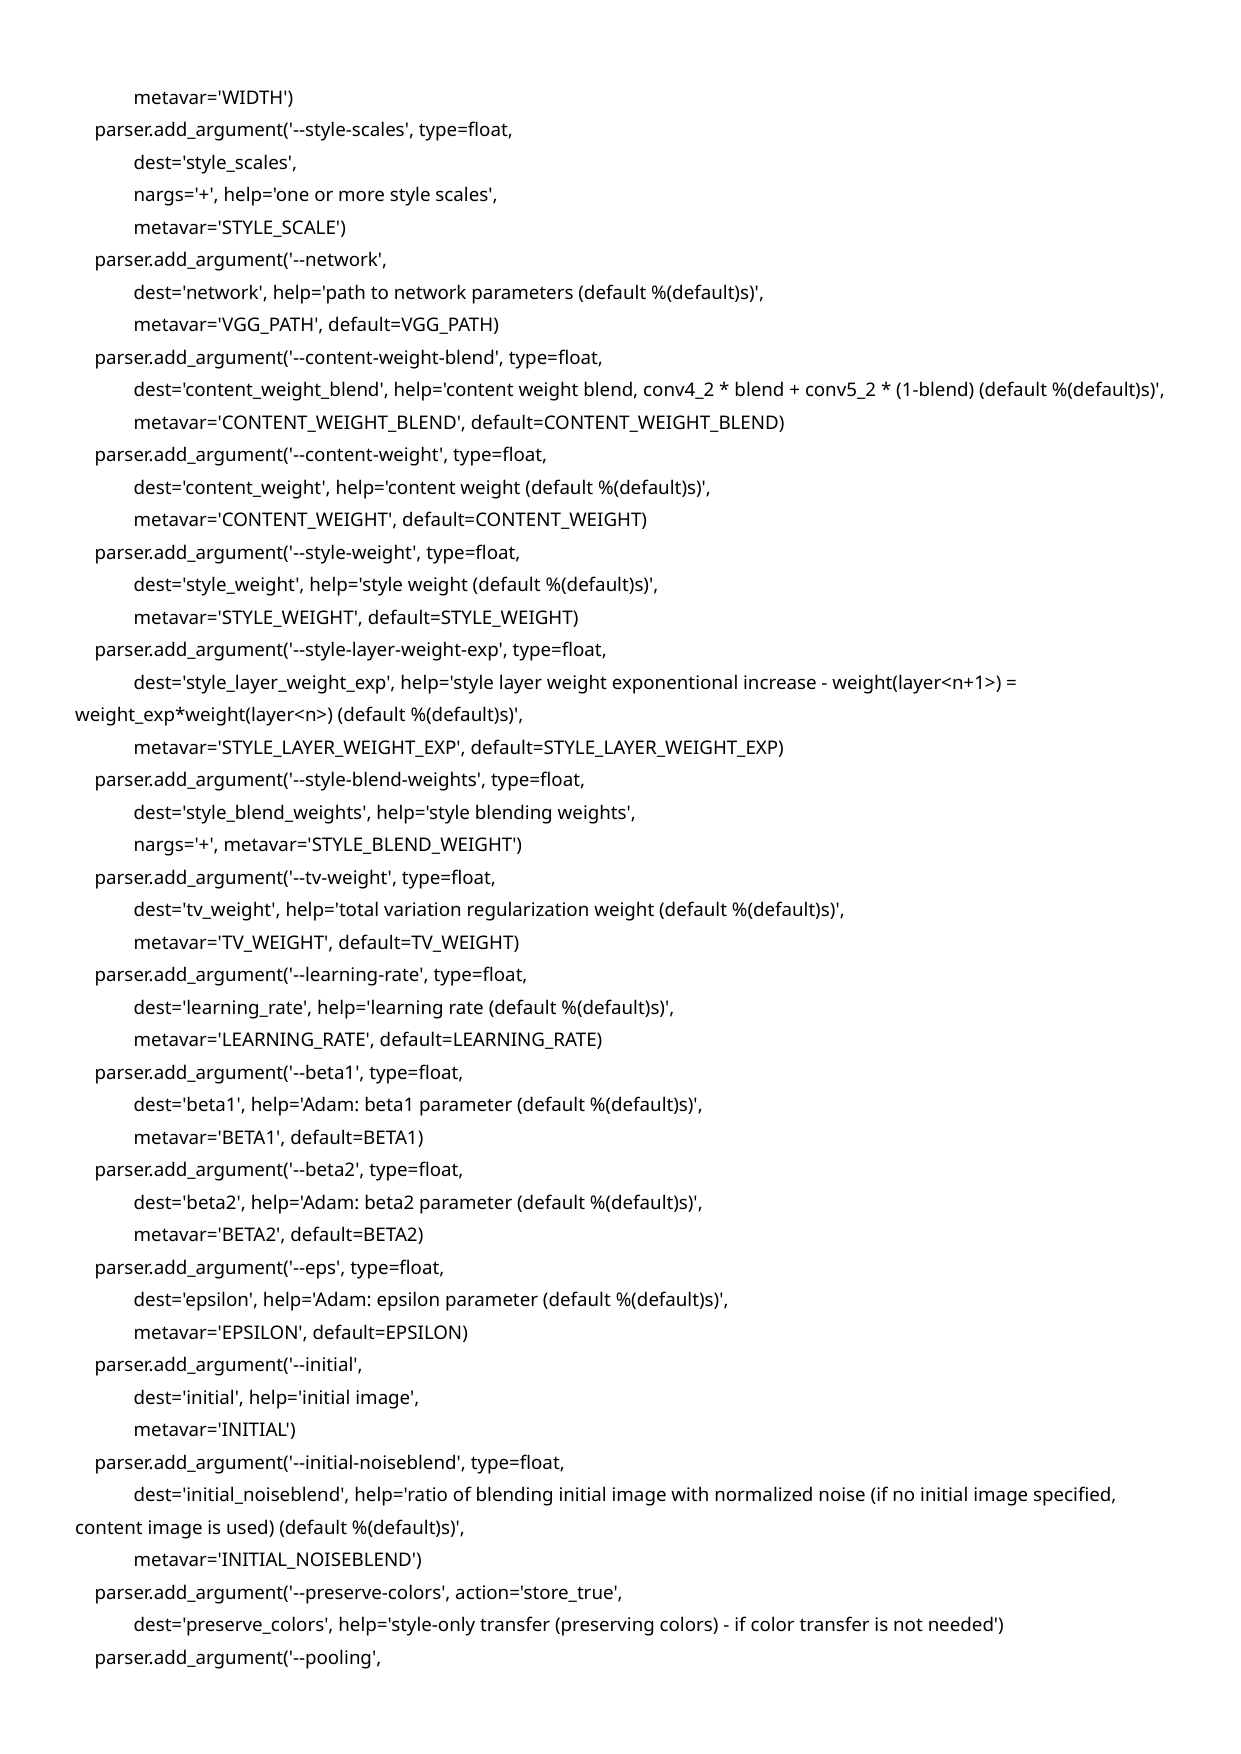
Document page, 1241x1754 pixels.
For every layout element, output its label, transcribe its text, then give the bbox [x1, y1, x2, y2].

text metavar='VGG_PATH', default=VGG_PATH) [75, 308, 1165, 341]
text parser.add_argument('--style-weight', type=float, [75, 536, 1165, 568]
text dest='content_weight', help='content weight (default %(default)s)', [75, 471, 1165, 503]
text dest='network', help='path to network parameters (default %(default)s)', [75, 276, 1165, 308]
text dest='learning_rate', help='learning rate (default %(default)s)', [75, 991, 1165, 1023]
text dest='initial_noiseblend', help='ratio of blending initial image with normalized noise (if no initial image specified, content image is used) (default %(default)s)', [75, 1478, 1165, 1543]
text metavar='CONTENT_WEIGHT', default=CONTENT_WEIGHT) [75, 503, 1165, 536]
text metavar='BETA1', default=BETA1) [75, 1121, 1165, 1153]
text dest='style_weight', help='style weight (default %(default)s)', [75, 568, 1165, 601]
text dest='initial', help='initial image', [75, 1381, 1165, 1413]
text parser.add_argument('--style-scales', type=float, [75, 113, 1165, 146]
text parser.add_argument('--preserve-colors', action='store_true', [75, 1576, 1165, 1608]
text metavar='EPSILON', default=EPSILON) [75, 1316, 1165, 1348]
text parser.add_argument('--learning-rate', type=float, [75, 958, 1165, 991]
text parser.add_argument('--initial-noiseblend', type=float, [75, 1446, 1165, 1478]
text parser.add_argument('--eps', type=float, [75, 1251, 1165, 1283]
text dest='style_scales', [75, 146, 1165, 178]
text metavar='TV_WEIGHT', default=TV_WEIGHT) [75, 926, 1165, 958]
text metavar='STYLE_SCALE') [75, 211, 1165, 243]
text metavar='INITIAL') [75, 1413, 1165, 1446]
text dest='style_layer_weight_exp', help='style layer weight exponentional increase - weight(layer<n+1>) = weight_exp*weight(layer<n>) (default %(default)s)', [75, 666, 1165, 731]
text parser.add_argument('--beta1', type=float, [75, 1056, 1165, 1088]
text parser.add_argument('--pooling', [75, 1641, 1165, 1673]
text metavar='LEARNING_RATE', default=LEARNING_RATE) [75, 1023, 1165, 1056]
text dest='epsilon', help='Adam: epsilon parameter (default %(default)s)', [75, 1283, 1165, 1316]
text metavar='STYLE_LAYER_WEIGHT_EXP', default=STYLE_LAYER_WEIGHT_EXP) [75, 731, 1165, 763]
text metavar='INITIAL_NOISEBLEND') [75, 1543, 1165, 1576]
text dest='beta2', help='Adam: beta2 parameter (default %(default)s)', [75, 1186, 1165, 1218]
text parser.add_argument('--network', [75, 243, 1165, 276]
text parser.add_argument('--initial', [75, 1348, 1165, 1381]
text metavar='BETA2', default=BETA2) [75, 1218, 1165, 1251]
text parser.add_argument('--tv-weight', type=float, [75, 861, 1165, 893]
text dest='tv_weight', help='total variation regularization weight (default %(default)s)', [75, 893, 1165, 926]
text metavar='WIDTH') [75, 81, 1165, 113]
text parser.add_argument('--content-weight', type=float, [75, 438, 1165, 471]
text metavar='CONTENT_WEIGHT_BLEND', default=CONTENT_WEIGHT_BLEND) [75, 406, 1165, 438]
text nargs='+', metavar='STYLE_BLEND_WEIGHT') [75, 828, 1165, 861]
text dest='style_blend_weights', help='style blending weights', [75, 796, 1165, 828]
text metavar='STYLE_WEIGHT', default=STYLE_WEIGHT) [75, 601, 1165, 633]
text parser.add_argument('--beta2', type=float, [75, 1153, 1165, 1186]
text parser.add_argument('--content-weight-blend', type=float, [75, 341, 1165, 373]
text dest='beta1', help='Adam: beta1 parameter (default %(default)s)', [75, 1088, 1165, 1121]
text dest='content_weight_blend', help='content weight blend, conv4_2 * blend + conv5_2 * (1-blend) (default %(default)s)', [75, 373, 1165, 406]
text dest='preserve_colors', help='style-only transfer (preserving colors) - if color transfer is not needed') [75, 1608, 1165, 1641]
text nargs='+', help='one or more style scales', [75, 178, 1165, 211]
text parser.add_argument('--style-layer-weight-exp', type=float, [75, 633, 1165, 666]
text parser.add_argument('--style-blend-weights', type=float, [75, 763, 1165, 796]
